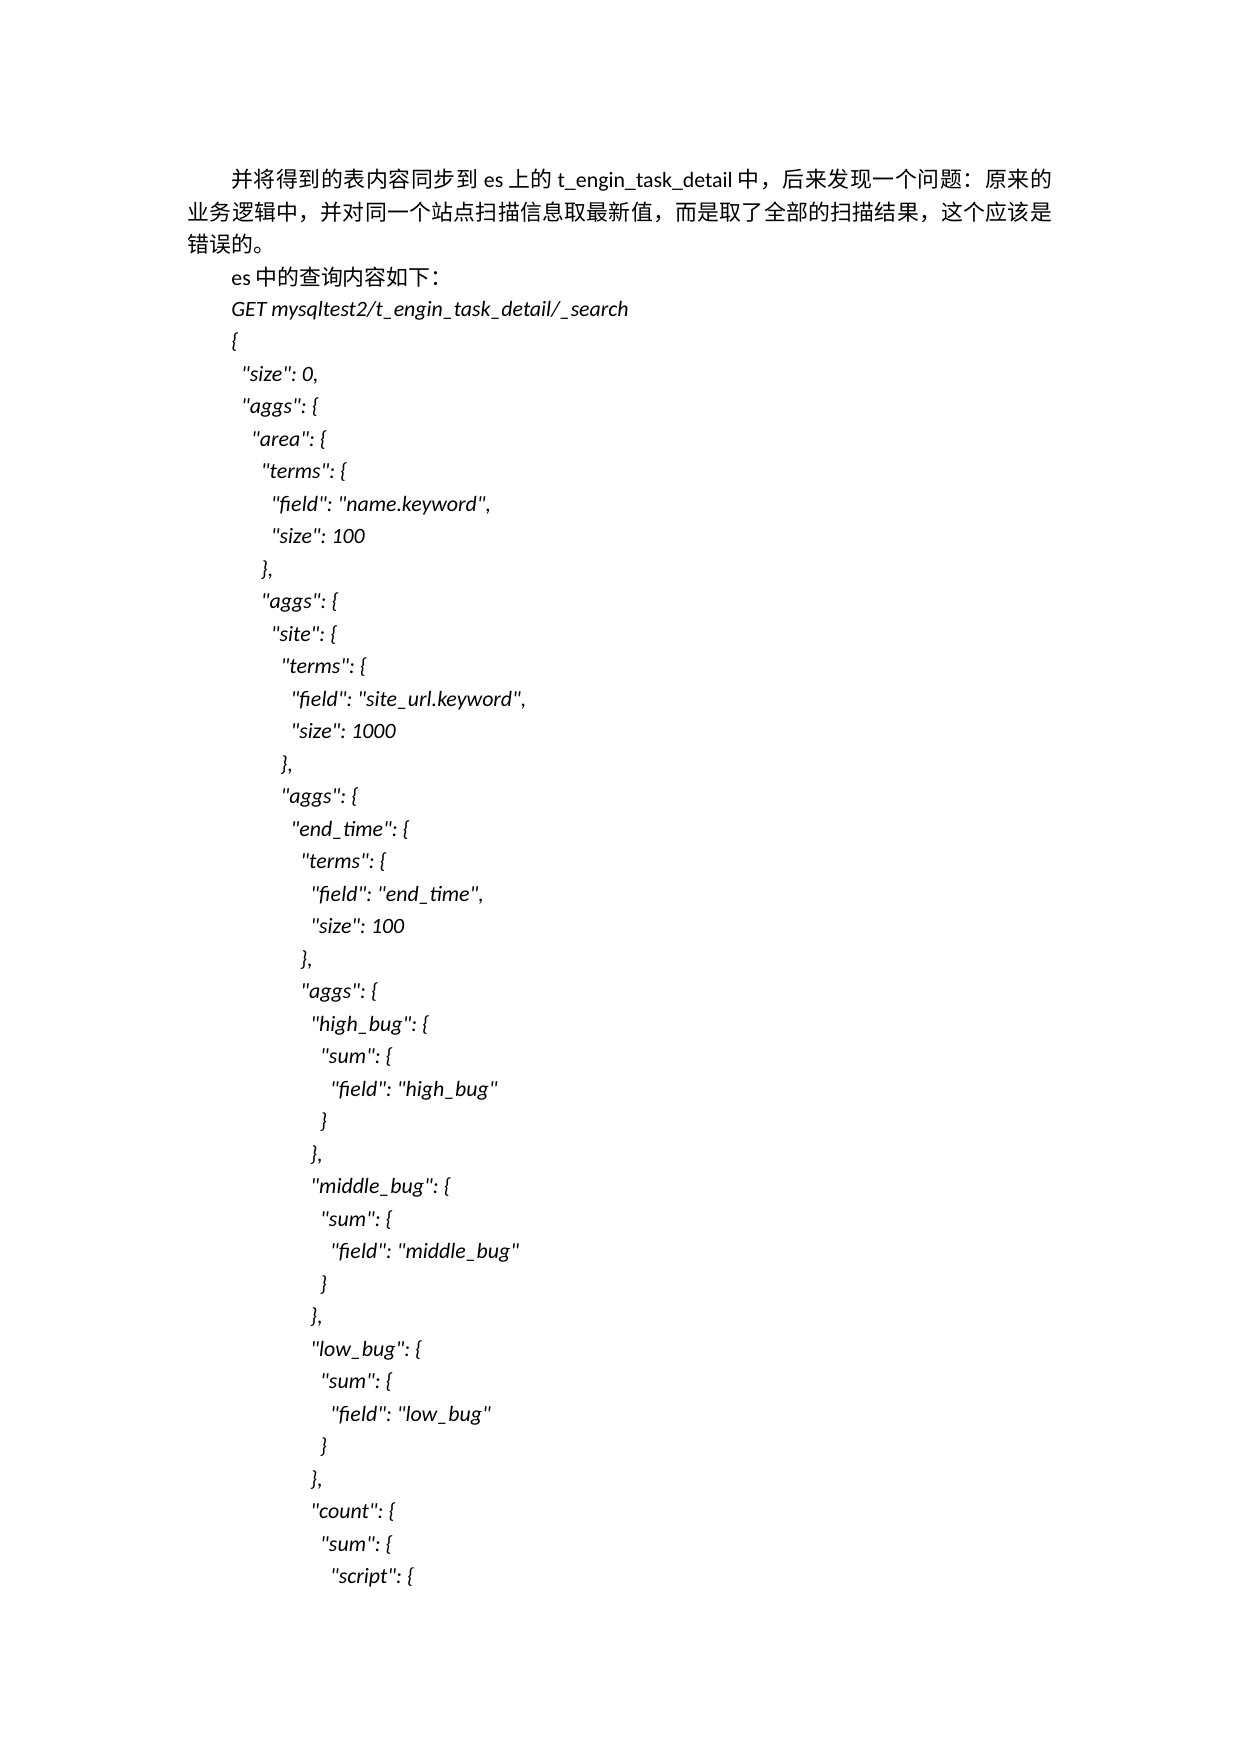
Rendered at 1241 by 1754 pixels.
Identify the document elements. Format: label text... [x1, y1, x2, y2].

text "field": "name.keyword", [187, 487, 1053, 519]
text "sum": { [187, 1202, 1053, 1234]
text "end_time": { [187, 812, 1053, 844]
text "field": "site_url.keyword", [187, 682, 1053, 714]
text }, [187, 1137, 1053, 1169]
text "site": { [187, 617, 1053, 649]
text "size": 100 [187, 909, 1053, 942]
text 并将得到的表内容同步到es上的t_engin_task_detail中，后来发现一个问题：原来的业务逻辑中，并对同一个站点扫描信息取最新值，而是取了全部的扫描结果，这个应该是错误的。 [187, 162, 1053, 259]
text "field": "high_bug" [187, 1072, 1053, 1104]
text } [187, 1429, 1053, 1462]
text }, [187, 942, 1053, 974]
text "size": 100 [187, 519, 1053, 552]
text }, [187, 552, 1053, 584]
text "low_bug": { [187, 1332, 1053, 1364]
text "terms": { [187, 454, 1053, 487]
text "count": { [187, 1494, 1053, 1527]
text "aggs": { [187, 389, 1053, 422]
text "terms": { [187, 649, 1053, 682]
text { [187, 324, 1053, 357]
text "area": { [187, 422, 1053, 454]
text es中的查询内容如下： [187, 259, 1053, 292]
text "field": "middle_bug" [187, 1234, 1053, 1267]
text }, [187, 1462, 1053, 1494]
text "sum": { [187, 1039, 1053, 1072]
text "script": { [187, 1559, 1053, 1592]
text "middle_bug": { [187, 1169, 1053, 1202]
text "terms": { [187, 844, 1053, 877]
text "aggs": { [187, 779, 1053, 812]
text "aggs": { [187, 584, 1053, 617]
text } [187, 1267, 1053, 1299]
text GET mysqltest2/t_engin_task_detail/_search [187, 292, 1053, 324]
text "sum": { [187, 1527, 1053, 1559]
text }, [187, 1299, 1053, 1332]
text "field": "low_bug" [187, 1397, 1053, 1429]
text "aggs": { [187, 974, 1053, 1007]
text "field": "end_time", [187, 877, 1053, 909]
text "size": 0, [187, 357, 1053, 389]
text } [187, 1104, 1053, 1137]
text "sum": { [187, 1364, 1053, 1397]
text }, [187, 747, 1053, 779]
text "high_bug": { [187, 1007, 1053, 1039]
text "size": 1000 [187, 714, 1053, 747]
